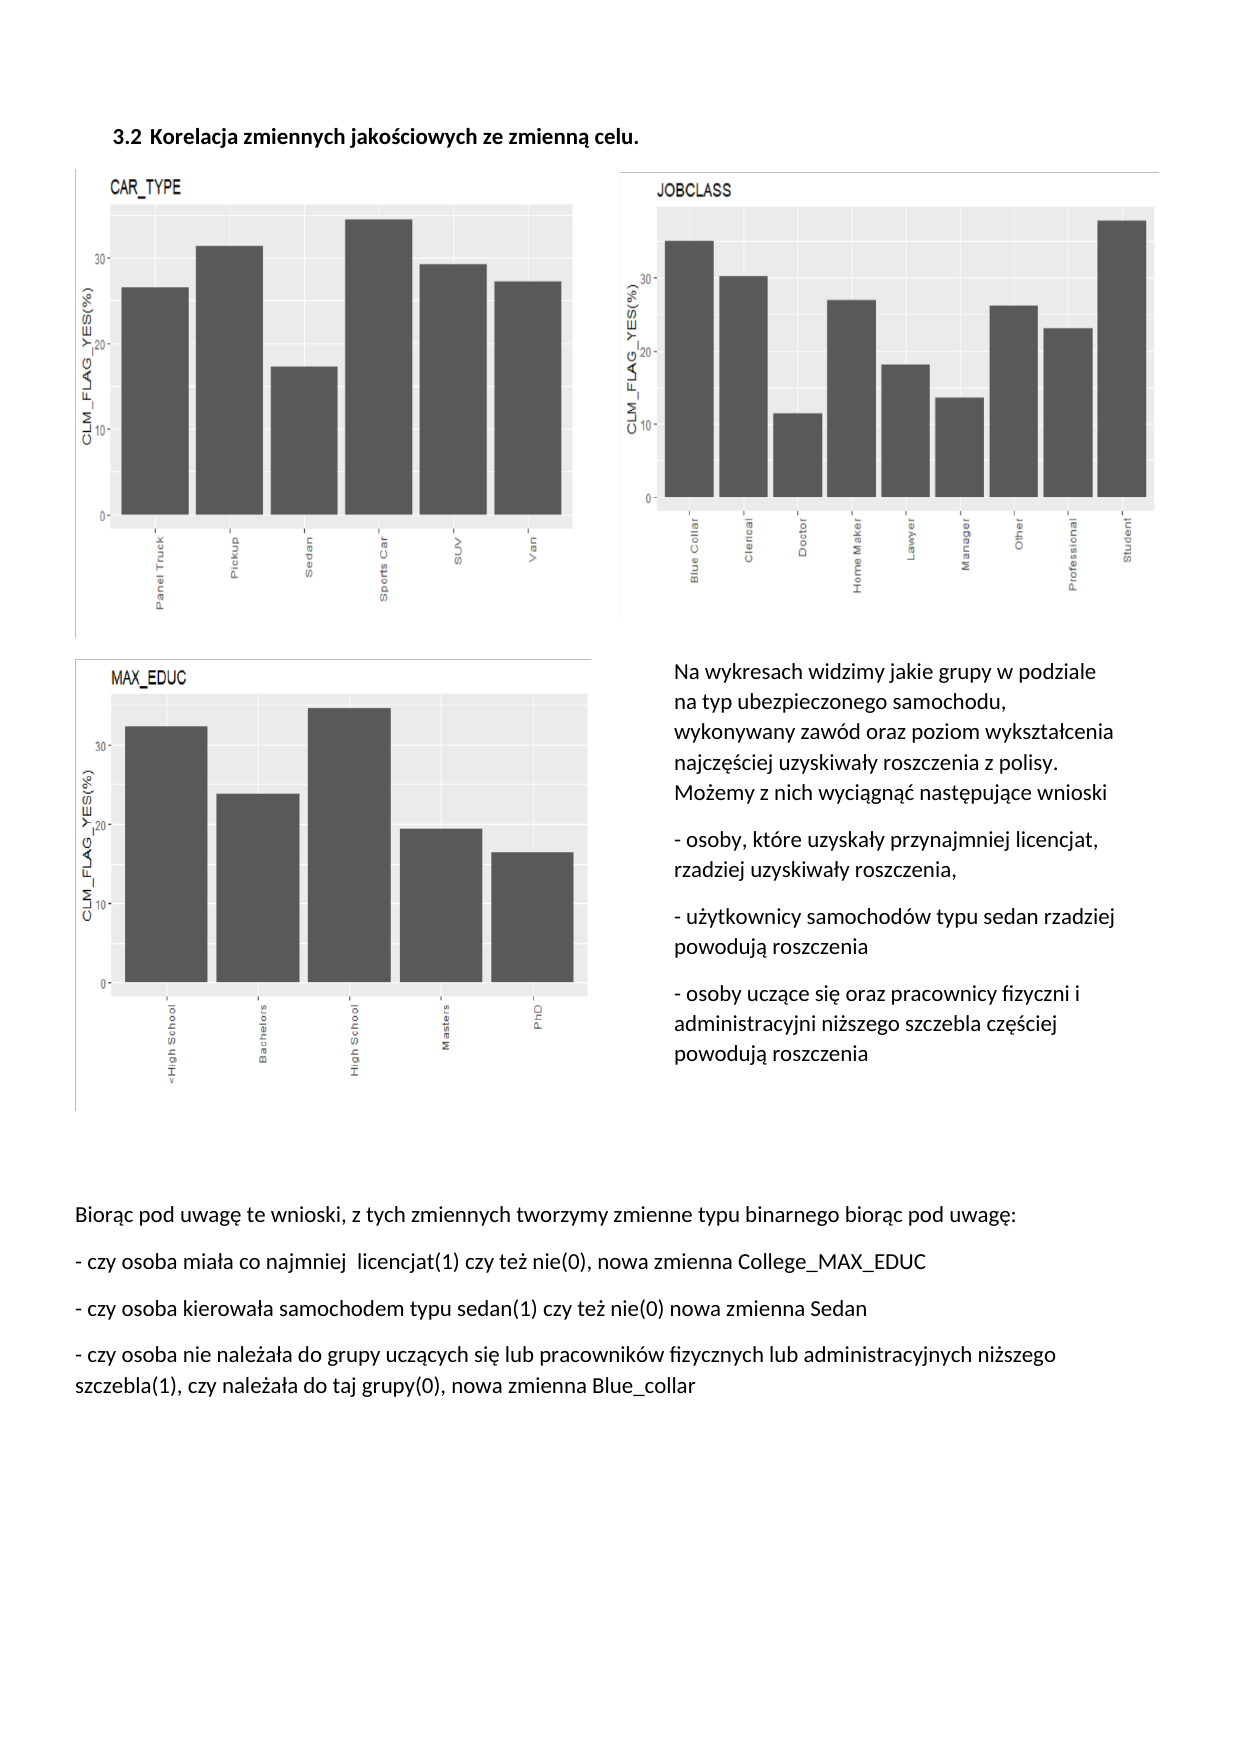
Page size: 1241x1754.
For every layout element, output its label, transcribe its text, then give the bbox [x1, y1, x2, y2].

text Biorąc pod uwagę te wnioski, z tych zmiennych tworzymy zmienne typu binarnego biorąc pod uwagę: [75, 1200, 1165, 1228]
picture [75, 659, 592, 1111]
picture [619, 172, 1159, 620]
text - czy osoba miała co najmniej licencjat(1) czy też nie(0), nowa zmienna College_MAX_EDUC [75, 1247, 1165, 1275]
picture [75, 169, 577, 638]
list Korelacja zmiennych jakościowych ze zmienną celu. [112, 122, 1165, 150]
text - czy osoba kierowała samochodem typu sedan(1) czy też nie(0) nowa zmienna Sedan [75, 1294, 1165, 1322]
text - czy osoba nie należała do grupy uczących się lub pracowników fizycznych lub administracyjnych niższego szczebla(1), czy należała do taj grupy(0), nowa zmienna Blue_collar [75, 1341, 1165, 1399]
